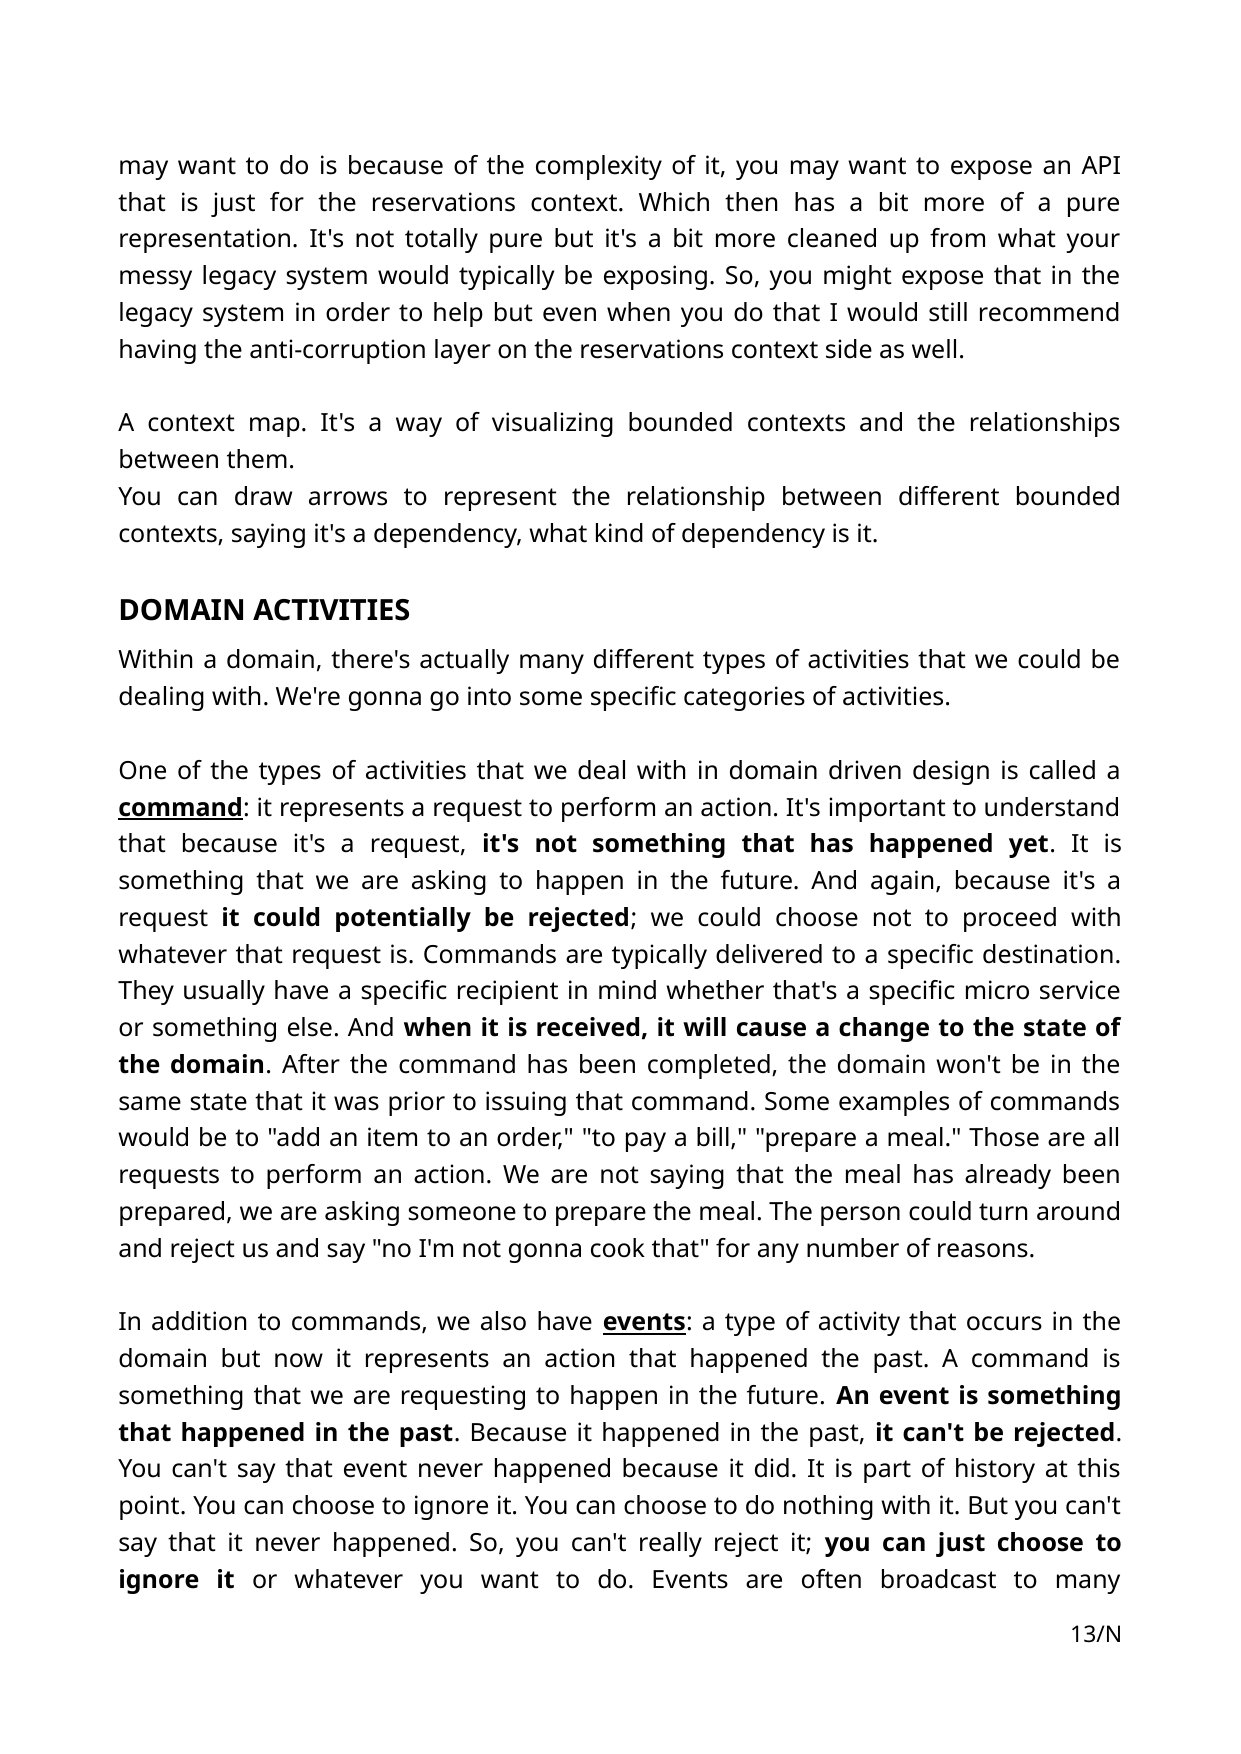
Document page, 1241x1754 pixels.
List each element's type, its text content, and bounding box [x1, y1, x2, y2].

text may want to do is because of the complexity of it, you may want to expose an API that is just for the reservations context. Which then has a bit more of a pure representation. It's not totally pure but it's a bit more cleaned up from what your messy legacy system would typically be exposing. So, you might expose that in the legacy system in order to help but even when you do that I would still recommend having the anti-corruption layer on the reservations context side as well. [118, 148, 1122, 366]
text DOMAIN ACTIVITIES [118, 589, 1122, 628]
text One of the types of activities that we deal with in domain driven design is called a command: it represents a request to perform an action. It's important to understand that because it's a request, it's not something that has happened yet. It is something that we are asking to happen in the future. And again, because it's a request it could potentially be rejected; we could choose not to proceed with whatever that request is. Commands are typically delivered to a specific destination. They usually have a specific recipient in mind whether that's a specific micro service or something else. And when it is received, it will cause a change to the state of the domain. After the command has been completed, the domain won't be in the same state that it was prior to issuing that command. Some examples of commands would be to "add an item to an order," "to pay a bill," "prepare a meal." Those are all requests to perform an action. We are not saying that the meal has already been prepared, we are asking someone to prepare the meal. The person could turn around and reject us and say "no I'm not gonna cook that" for any number of reasons. [118, 752, 1122, 1264]
text You can draw arrows to represent the relationship between different bounded contexts, saying it's a dependency, what kind of dependency is it. [118, 478, 1122, 549]
text A context map. It's a way of visualizing bounded contexts and the relationships between them. [118, 405, 1122, 476]
text Within a domain, there's actually many different types of activities that we could be dealing with. We're gonna go into some specific categories of activities. [118, 642, 1122, 713]
